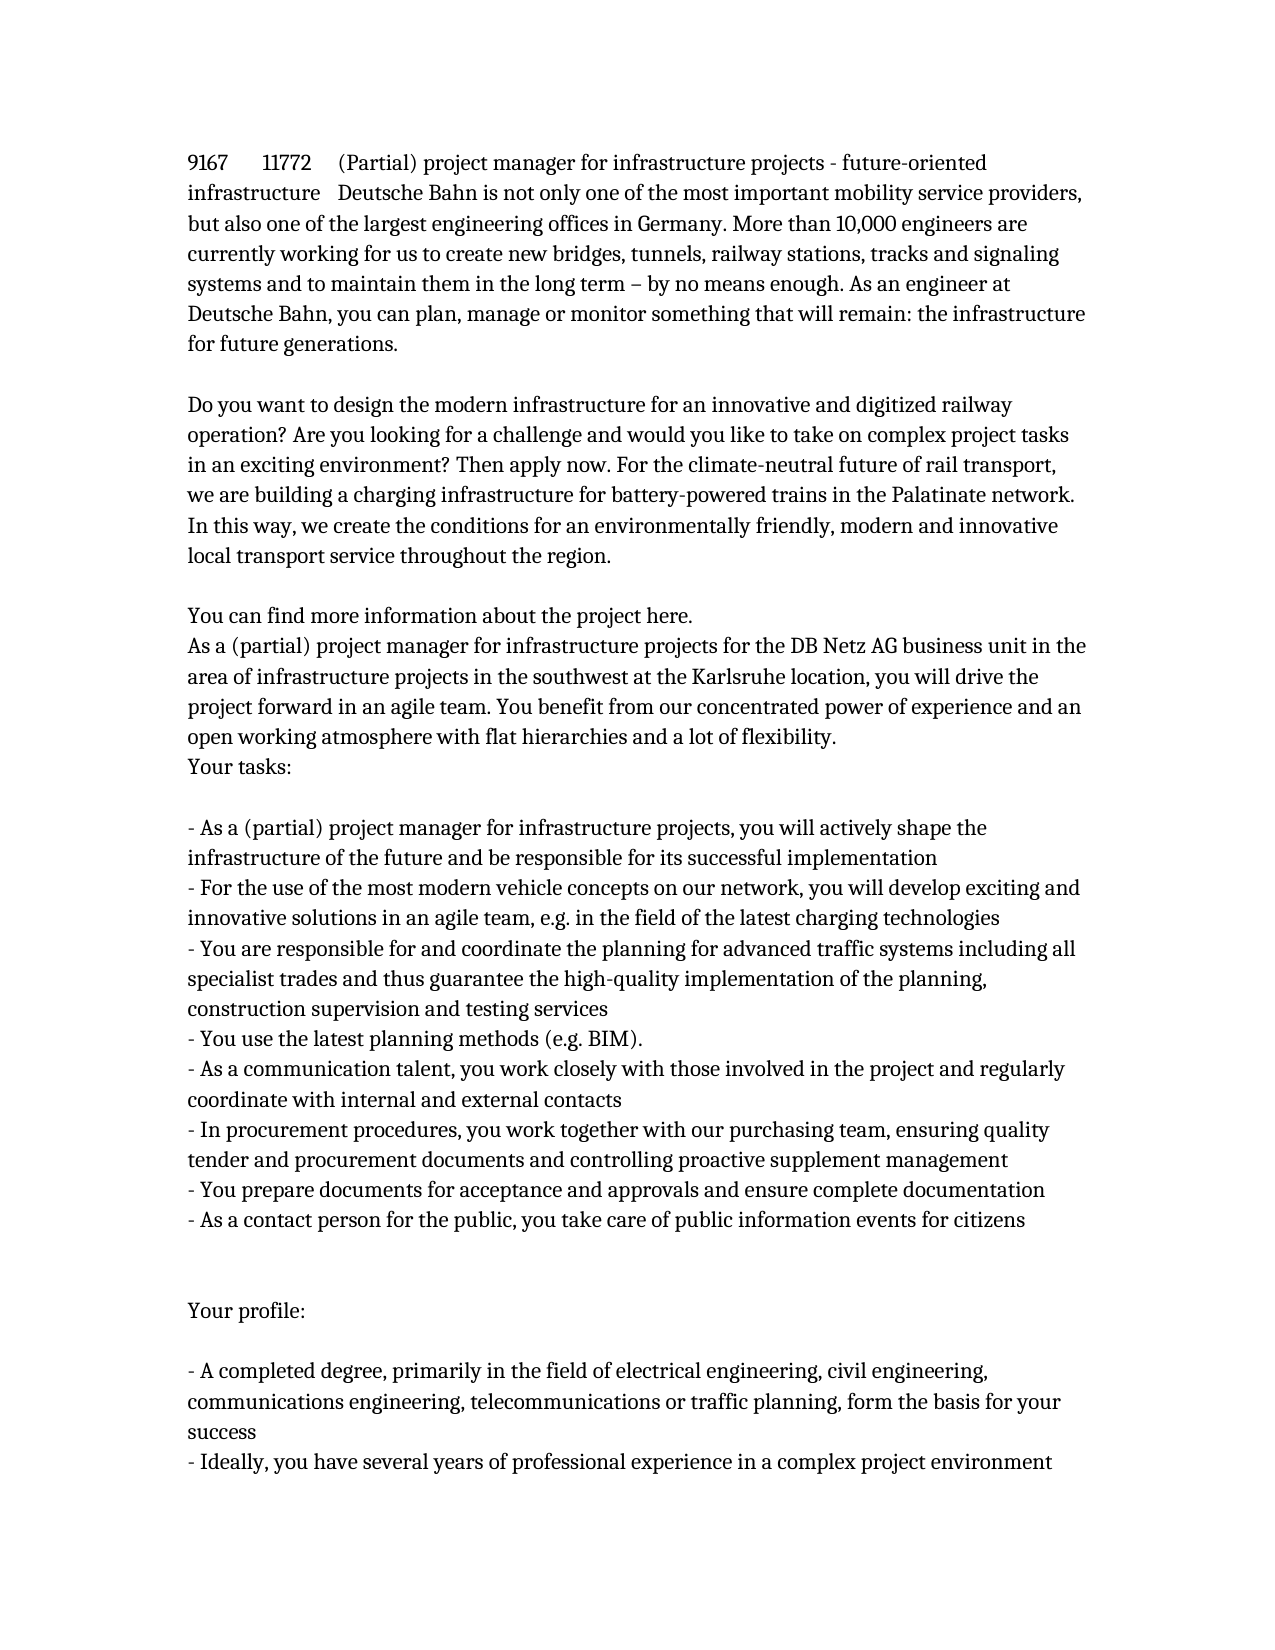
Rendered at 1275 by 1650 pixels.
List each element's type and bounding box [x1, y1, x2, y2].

text [187, 150, 1087, 1475]
